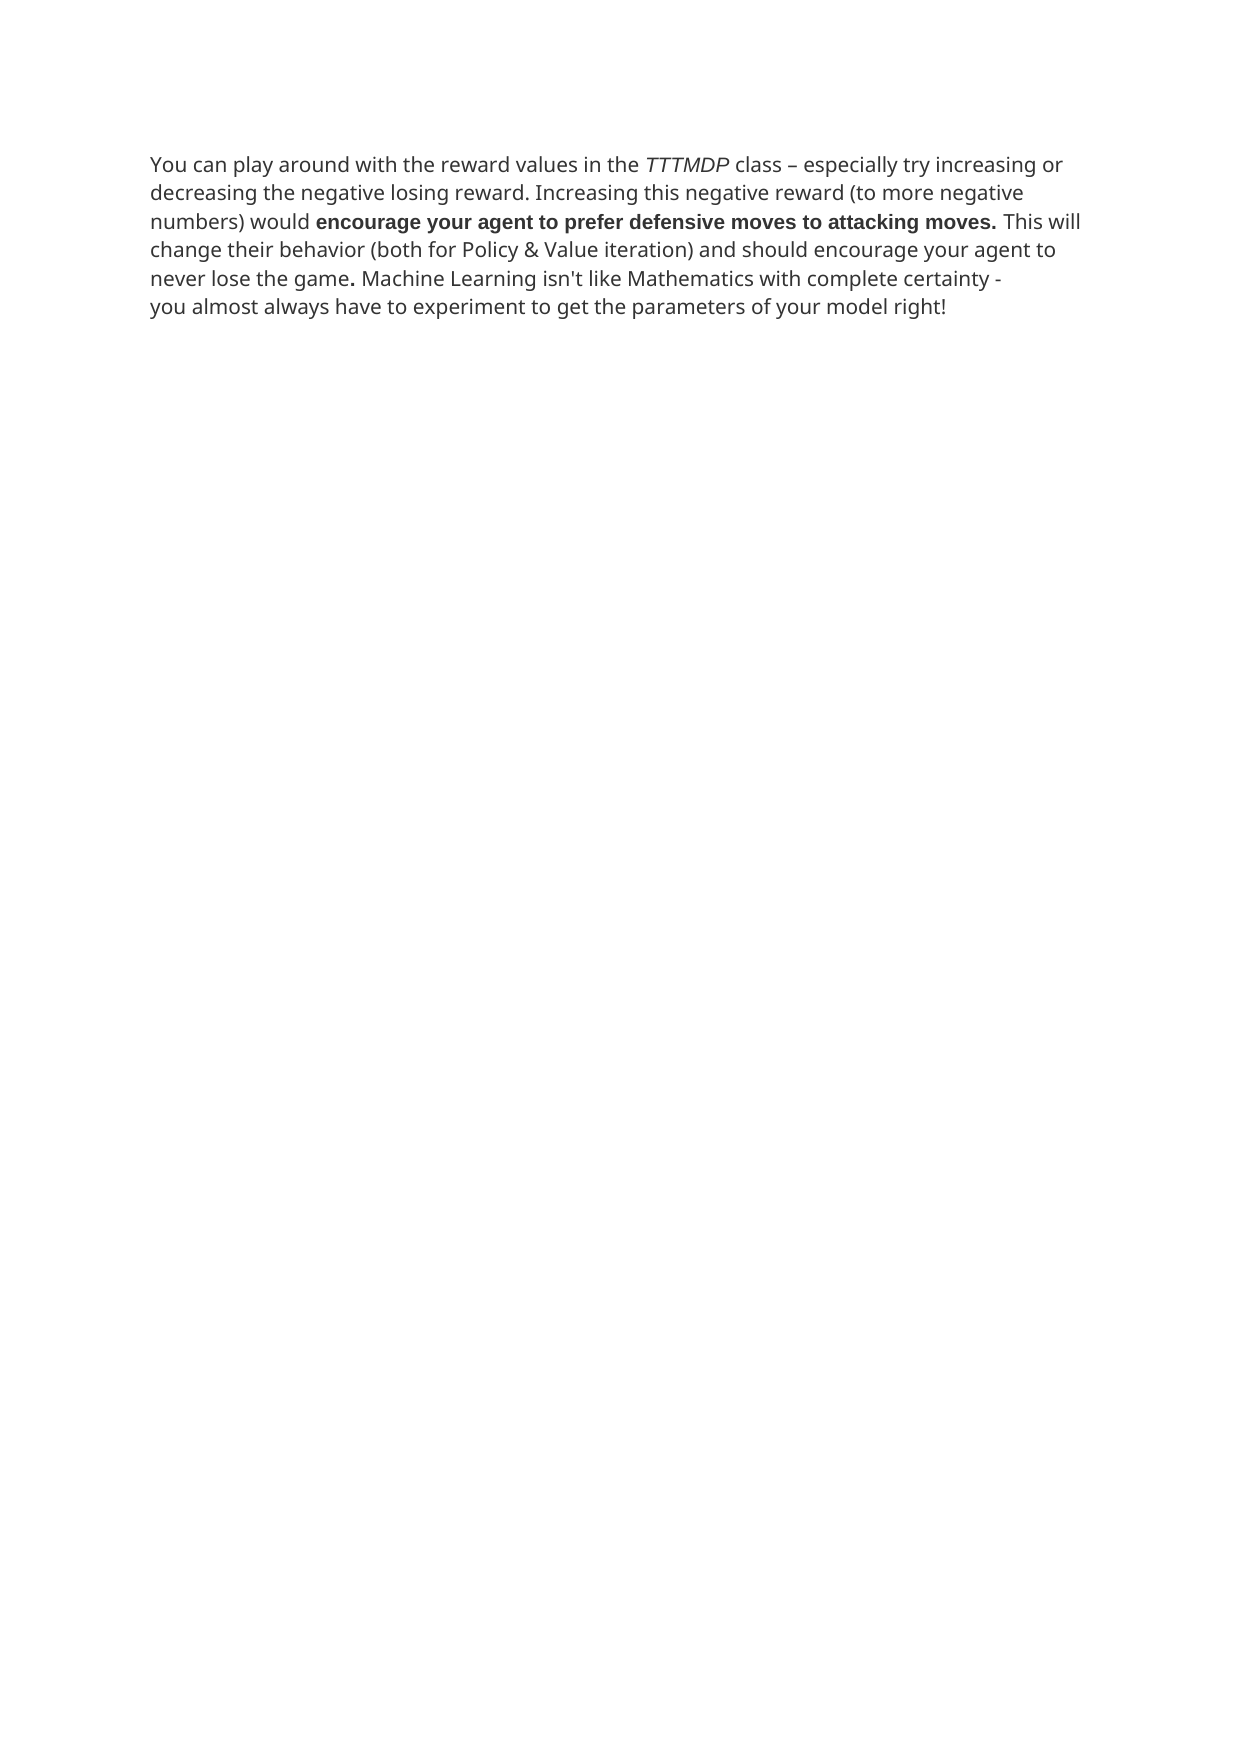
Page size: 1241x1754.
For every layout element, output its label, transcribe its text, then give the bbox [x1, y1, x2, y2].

text You can play around with the reward values in the TTTMDP class – especially try increasing or decreasing the negative losing reward. Increasing this negative reward (to more negative numbers) would encourage your agent to prefer defensive moves to attacking moves. This will change their behavior (both for Policy & Value iteration) and should encourage your agent to never lose the game. Machine Learning isn't like Mathematics with complete certainty - you almost always have to experiment to get the parameters of your model right! [150, 150, 1090, 351]
